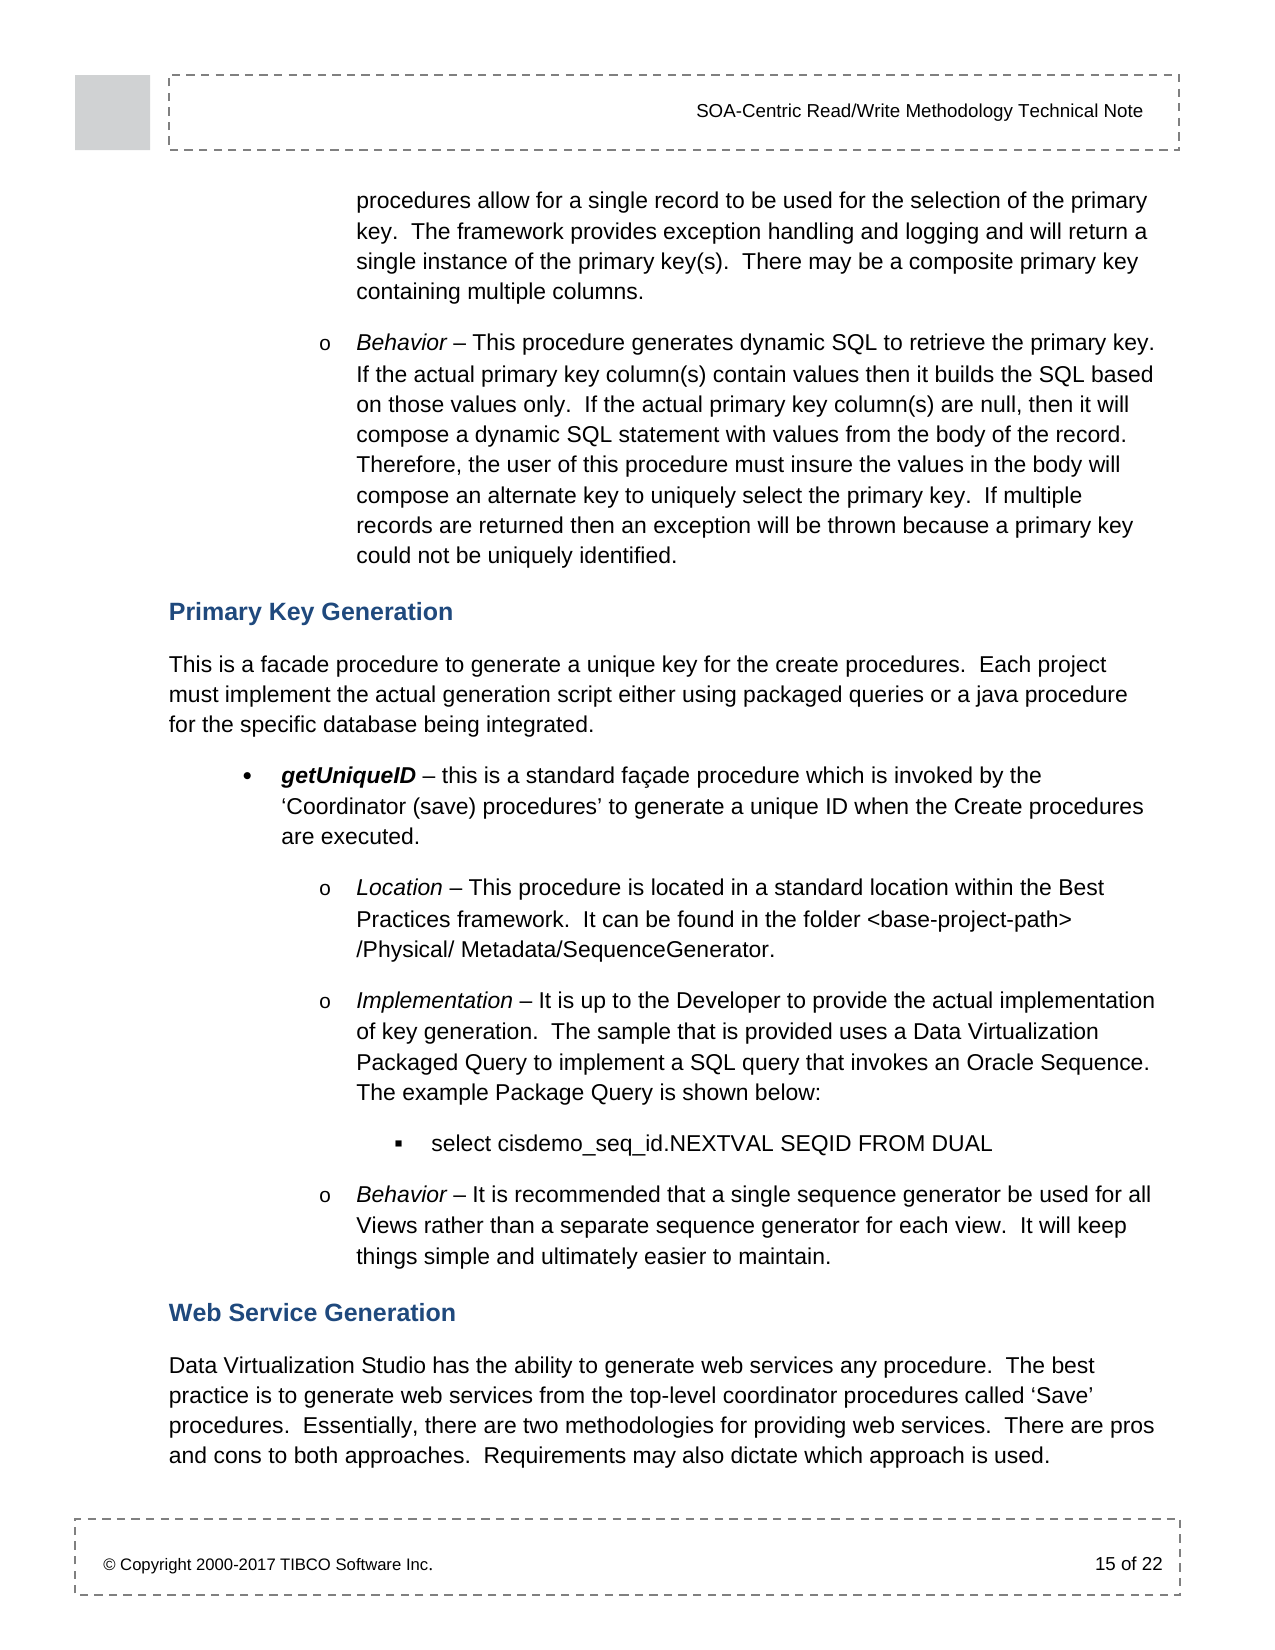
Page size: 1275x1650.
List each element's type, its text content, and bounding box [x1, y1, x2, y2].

list Implementation – It is up to the Developer to provide the actual implementation of key generation. The sample that is provided uses a Data Virtualization Packaged Query to implement a SQL query that invokes an Oracle Sequence. The example Package Query is shown below: [319, 987, 1161, 1105]
subtitle Primary Key Generation [169, 597, 1162, 626]
list Behavior – This procedure generates dynamic SQL to retrieve the primary key. If the actual primary key column(s) contain values then it builds the SQL based on those values only. If the actual primary key column(s) are null, then it will compose a dynamic SQL statement with values from the body of the record. Therefore, the user of this procedure must insure the values in the body will compose an alternate key to uniquely select the primary key. If multiple records are returned then an exception will be thrown because a primary key could not be uniquely identified. [319, 329, 1161, 568]
subtitle Web Service Generation [169, 1298, 1162, 1327]
list Location – This procedure is located in a standard location within the Best Practices framework. It can be found in the folder <base-project-path> /Physical/ Metadata/SequenceGenerator. [319, 874, 1161, 962]
text Data Virtualization Studio has the ability to generate web services any procedure. The best practice is to generate web services from the top-level coordinator procedures called ‘Save’ procedures. Essentially, there are two methodologies for providing web services. There are pros and cons to both approaches. Requirements may also dictate which approach is used. [169, 1352, 1161, 1469]
list Behavior – It is recommended that a single sequence generator be used for all Views rather than a separate sequence generator for each view. It will keep things simple and ultimately easier to maintain. [319, 1181, 1161, 1269]
text This is a facade procedure to generate a unique key for the create procedures. Each project must implement the actual generation script either using packaged queries or a java procedure for the specific database being integrated. [169, 651, 1161, 738]
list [319, 187, 1161, 304]
list select cisdemo_seq_id.NEXTVAL SEQID FROM DUAL [394, 1130, 1161, 1156]
list getUniqueID – this is a standard façade procedure which is invoked by the ‘Coordinator (save) procedures’ to generate a unique ID when the Create procedures are executed. [244, 762, 1161, 849]
